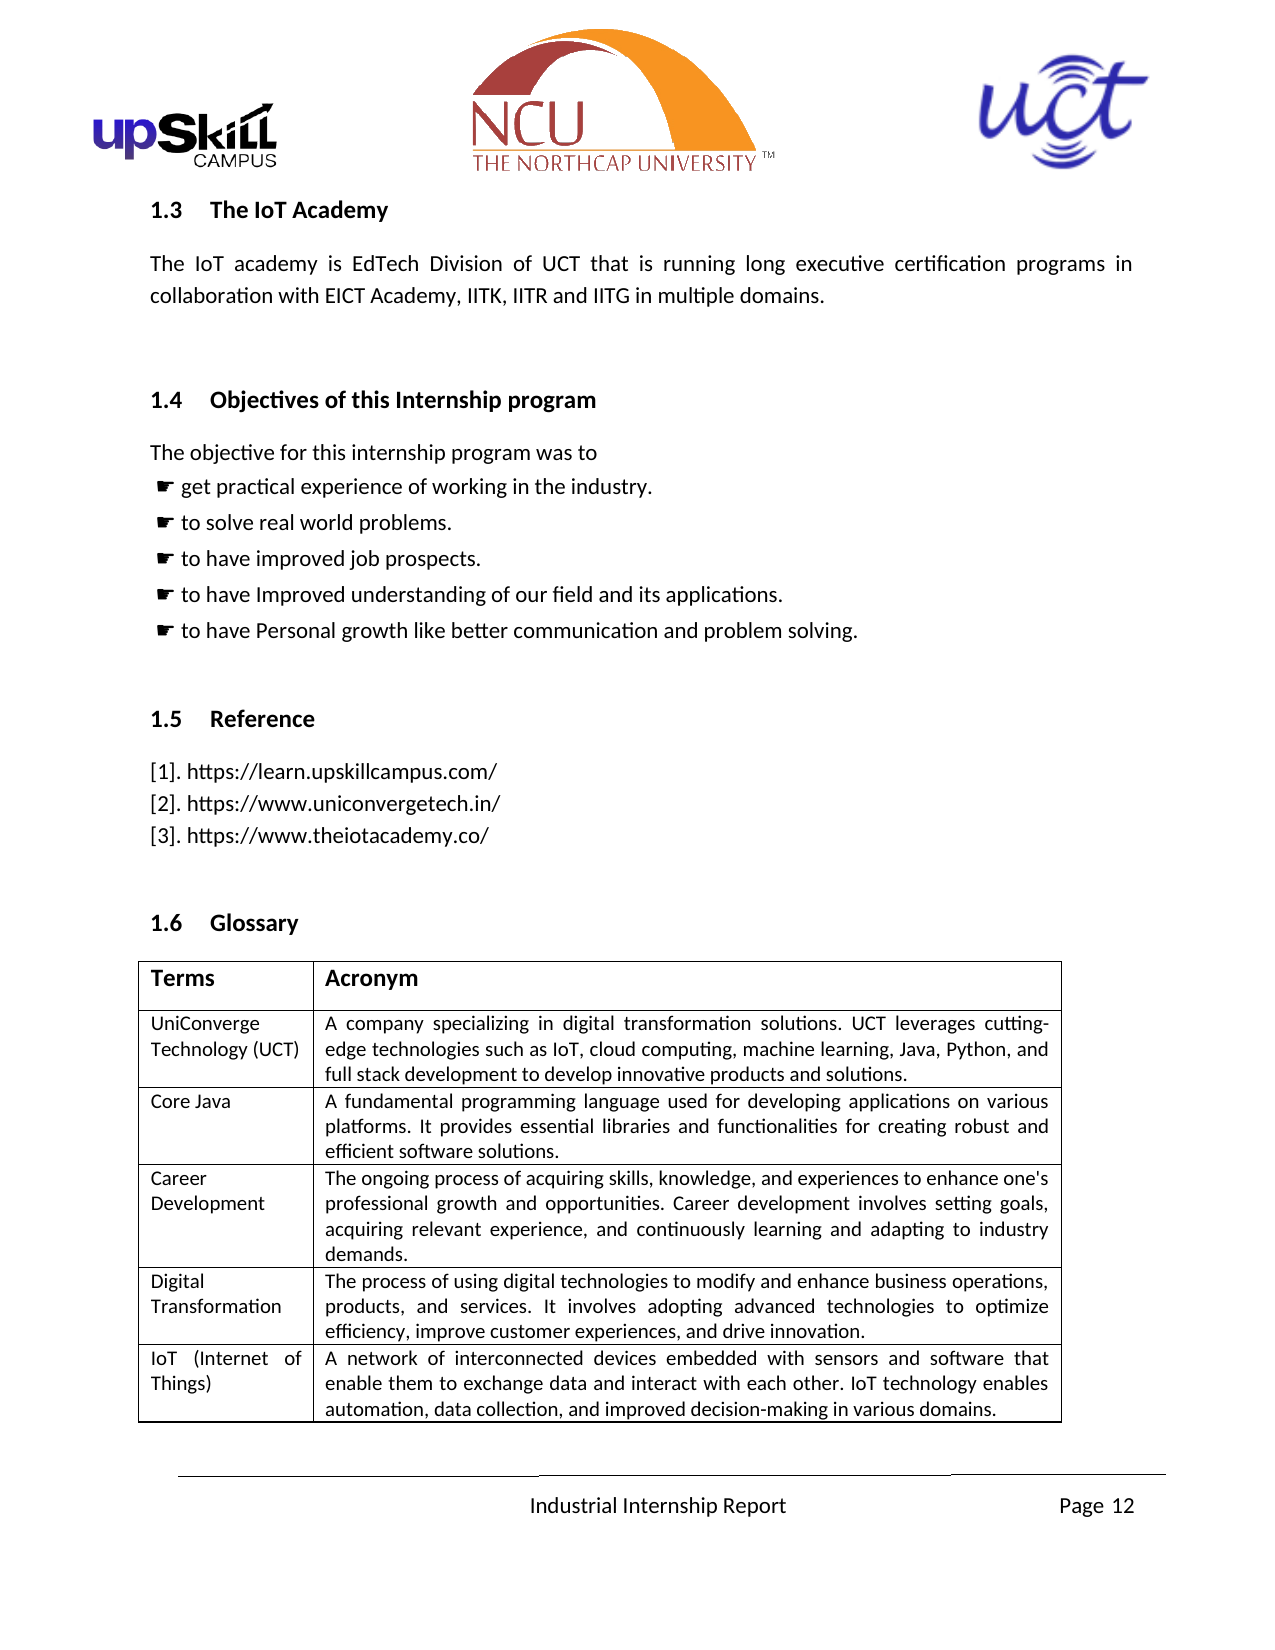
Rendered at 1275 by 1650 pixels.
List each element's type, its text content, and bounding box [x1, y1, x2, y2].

text ☛ to have improved job prospects. [150, 542, 1134, 573]
table_header Acronym [314, 962, 1061, 1009]
picture [62, 91, 308, 171]
picture [976, 45, 1155, 171]
table_cell Digital Transformation [139, 1268, 313, 1344]
text The IoT academy is EdTech Division of UCT that is running long executive certification programs in collaboration with EICT Academy, IITK, IITR and IITG in multiple domains. [150, 249, 1134, 309]
table_cell UniConverge Technology (UCT) [139, 1011, 313, 1087]
text ☛ to have Improved understanding of our field and its applications. [150, 578, 1134, 609]
table_cell Core Java [139, 1088, 313, 1164]
subtitle Objectives of this Internship program [150, 388, 1134, 413]
subtitle Reference [150, 707, 1134, 732]
table_cell Career Development [139, 1165, 313, 1267]
text ☛ to have Personal growth like better communication and problem solving. [150, 614, 1134, 645]
subtitle Glossary [150, 911, 1134, 936]
table_cell The ongoing process of acquiring skills, knowledge, and experiences to enhance one's professional growth and opportunities. Career development involves setting goals, acquiring relevant experience, and continuously learning and adapting to industry demands. [314, 1165, 1061, 1267]
table_cell A company specializing in digital transformation solutions. UCT leverages cutting-edge technologies such as IoT, cloud computing, machine learning, Java, Python, and full stack development to develop innovative products and solutions. [314, 1011, 1061, 1087]
text The objective for this internship program was to [150, 438, 1134, 466]
picture [472, 28, 775, 171]
table_cell A fundamental programming language used for developing applications on various platforms. It provides essential libraries and functionalities for creating robust and efficient software solutions. [314, 1088, 1061, 1164]
table_cell IoT (Internet of Things) [139, 1345, 313, 1421]
text ☛ get practical experience of working in the industry. [150, 470, 1134, 502]
text ☛ to solve real world problems. [150, 506, 1134, 537]
table_cell The process of using digital technologies to modify and enhance business operations, products, and services. It involves adopting advanced technologies to optimize efficiency, improve customer experiences, and drive innovation. [314, 1268, 1061, 1344]
text [3]. https://www.theiotacademy.co/ [150, 822, 1134, 849]
text [2]. https://www.uniconvergetech.in/ [150, 789, 1134, 817]
table_cell A network of interconnected devices embedded with sensors and software that enable them to exchange data and interact with each other. IoT technology enables automation, data collection, and improved decision-making in various domains. [314, 1345, 1061, 1421]
subtitle The IoT Academy [150, 199, 1134, 224]
text [1]. https://learn.upskillcampus.com/ [150, 757, 1134, 785]
table_header Terms [139, 962, 313, 1009]
